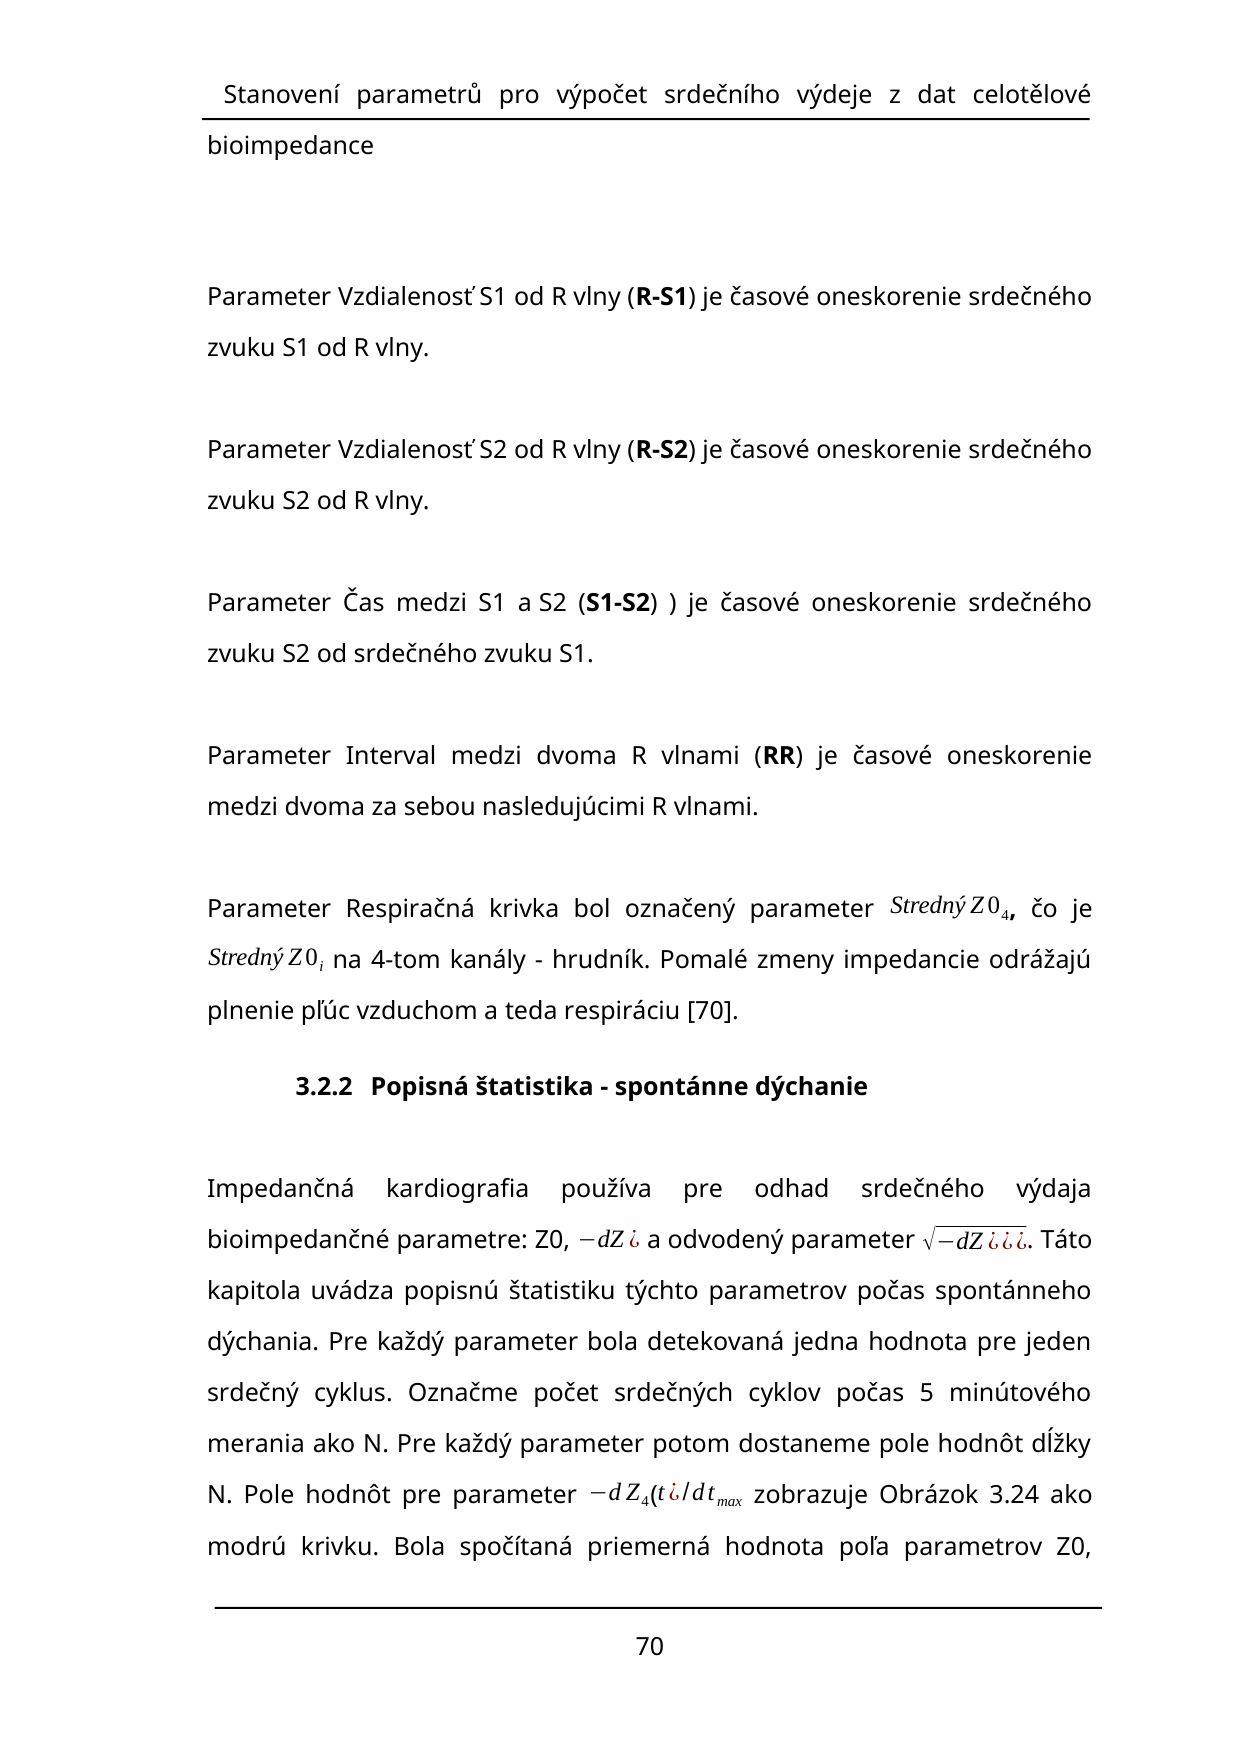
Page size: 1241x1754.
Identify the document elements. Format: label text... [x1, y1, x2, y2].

text Parameter Vzdialenosť S2 od R vlny (R-S2) je časové oneskorenie srdečného zvuku S2 od R vlny. [207, 431, 1092, 516]
text Parameter Vzdialenosť S1 od R vlny (R-S1) je časové oneskorenie srdečného zvuku S1 od R vlny. [207, 278, 1092, 363]
text Parameter Interval medzi dvoma R vlnami (RR) je časové oneskorenie medzi dvoma za sebou nasledujúcimi R vlnami. [207, 738, 1092, 823]
text Parameter Čas medzi S1 a S2 (S1-S2) ) je časové oneskorenie srdečného zvuku S2 od srdečného zvuku S1. [207, 584, 1092, 669]
text Parameter Respiračná krivka bol označený parameter , čo je na 4-tom kanály - hrudník. Pomalé zmeny impedancie odrážajú plnenie pľúc vzduchom a teda respiráciu [70]. [207, 891, 1092, 1027]
subtitle Popisná štatistika - spontánne dýchanie [295, 1069, 1092, 1103]
